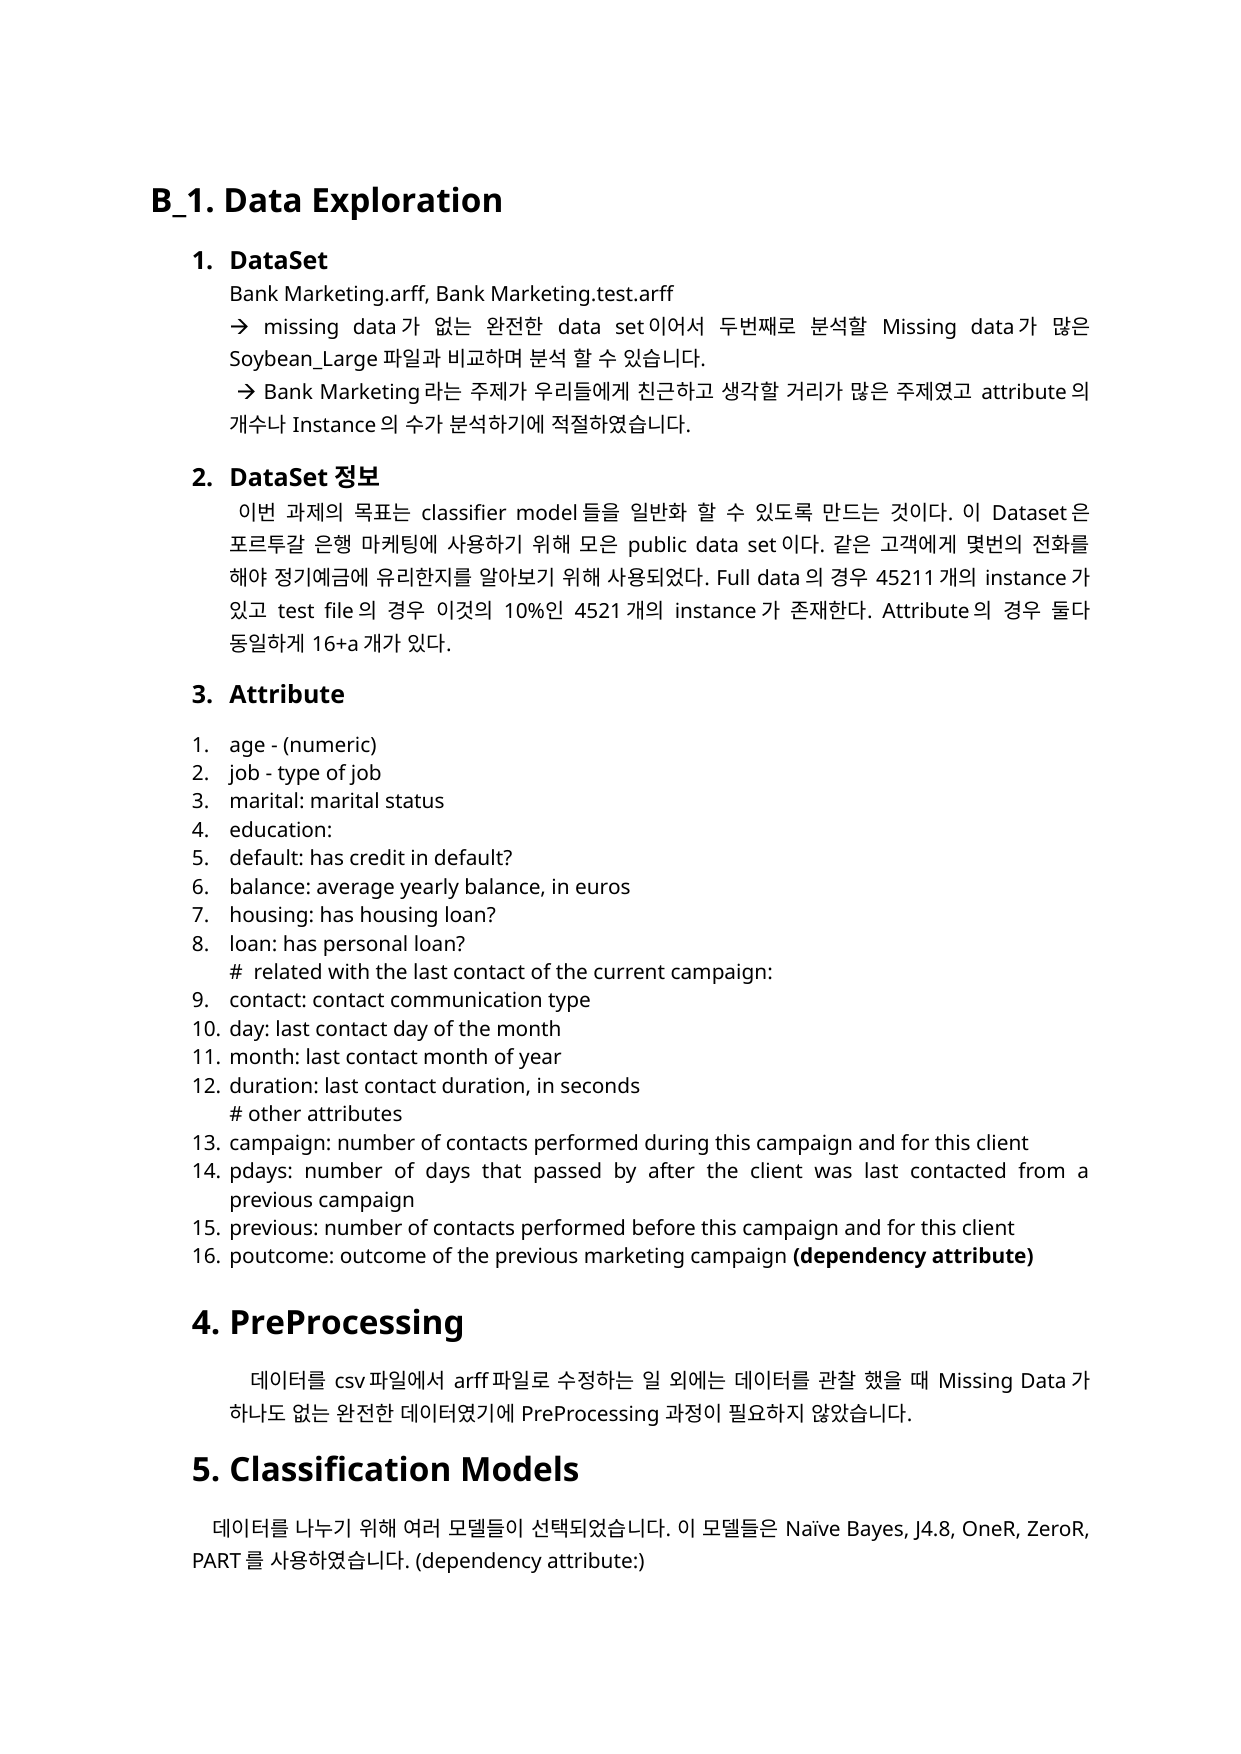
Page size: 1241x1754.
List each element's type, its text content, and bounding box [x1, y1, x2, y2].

list education: [192, 815, 1090, 843]
list housing: has housing loan? [192, 900, 1090, 929]
list loan: has personal loan? [192, 929, 1090, 957]
list duration: last contact duration, in seconds [192, 1071, 1090, 1099]
list marital: marital status [192, 787, 1090, 815]
list age - (numeric) [192, 730, 1090, 758]
list poutcome: outcome of the previous marketing campaign (dependency attribute) [192, 1242, 1090, 1270]
list 데이터를 csv파일에서 arff파일로 수정하는 일 외에는 데이터를 관찰 했을 때 Missing Data가 하나도 없는 완전한 데이터였기에 PreProcessing 과정이 필요하지 않았습니다. [229, 1364, 1090, 1427]
list month: last contact month of year [192, 1042, 1090, 1071]
list Attribute [192, 676, 1090, 710]
list campaign: number of contacts performed during this campaign and for this client [192, 1128, 1090, 1156]
text B_1. Data Exploration [150, 177, 1090, 223]
list DataSet 정보 이번 과제의 목표는 classifier model들을 일반화 할 수 있도록 만드는 것이다. 이 Dataset은 포르투갈 은행 마케팅에 사용하기 위해 모은 public data set이다. 같은 고객에게 몇번의 전화를 해야 정기예금에 유리한지를 알아보기 위해 사용되었다. Full data의 경우 45211개의 instance가 있고 test file의 경우 이것의 10%인 4521개의 instance가 존재한다. Attribute의 경우 둘다 동일하게 16+a개가 있다. [192, 457, 1090, 657]
list Classification Models [192, 1446, 1090, 1492]
text # related with the last contact of the current campaign: [229, 957, 1090, 986]
list job - type of job [192, 758, 1090, 787]
list pdays: number of days that passed by after the client was last contacted from a previous campaign [192, 1156, 1090, 1213]
list contact: contact communication type [192, 986, 1090, 1014]
list default: has credit in default? [192, 843, 1090, 872]
list balance: average yearly balance, in euros [192, 872, 1090, 900]
text 데이터를 나누기 위해 여러 모델들이 선택되었습니다. 이 모델들은 Naïve Bayes, J4.8, OneR, ZeroR, PART를 사용하였습니다. (dependency attribute:) [192, 1512, 1090, 1575]
list DataSet Bank Marketing.arff, Bank Marketing.test.arff missing data가 없는 완전한 data set이어서 두번째로 분석할 Missing data가 많은 Soybean_Large 파일과 비교하며 분석 할 수 있습니다. Bank Marketing라는 주제가 우리들에게 친근하고 생각할 거리가 많은 주제였고 attribute의 개수나 Instance의 수가 분석하기에 적절하였습니다. [192, 243, 1090, 438]
text # other attributes [229, 1099, 1090, 1128]
list previous: number of contacts performed before this campaign and for this client [192, 1213, 1090, 1242]
list PreProcessing [192, 1298, 1090, 1344]
list day: last contact day of the month [192, 1014, 1090, 1042]
